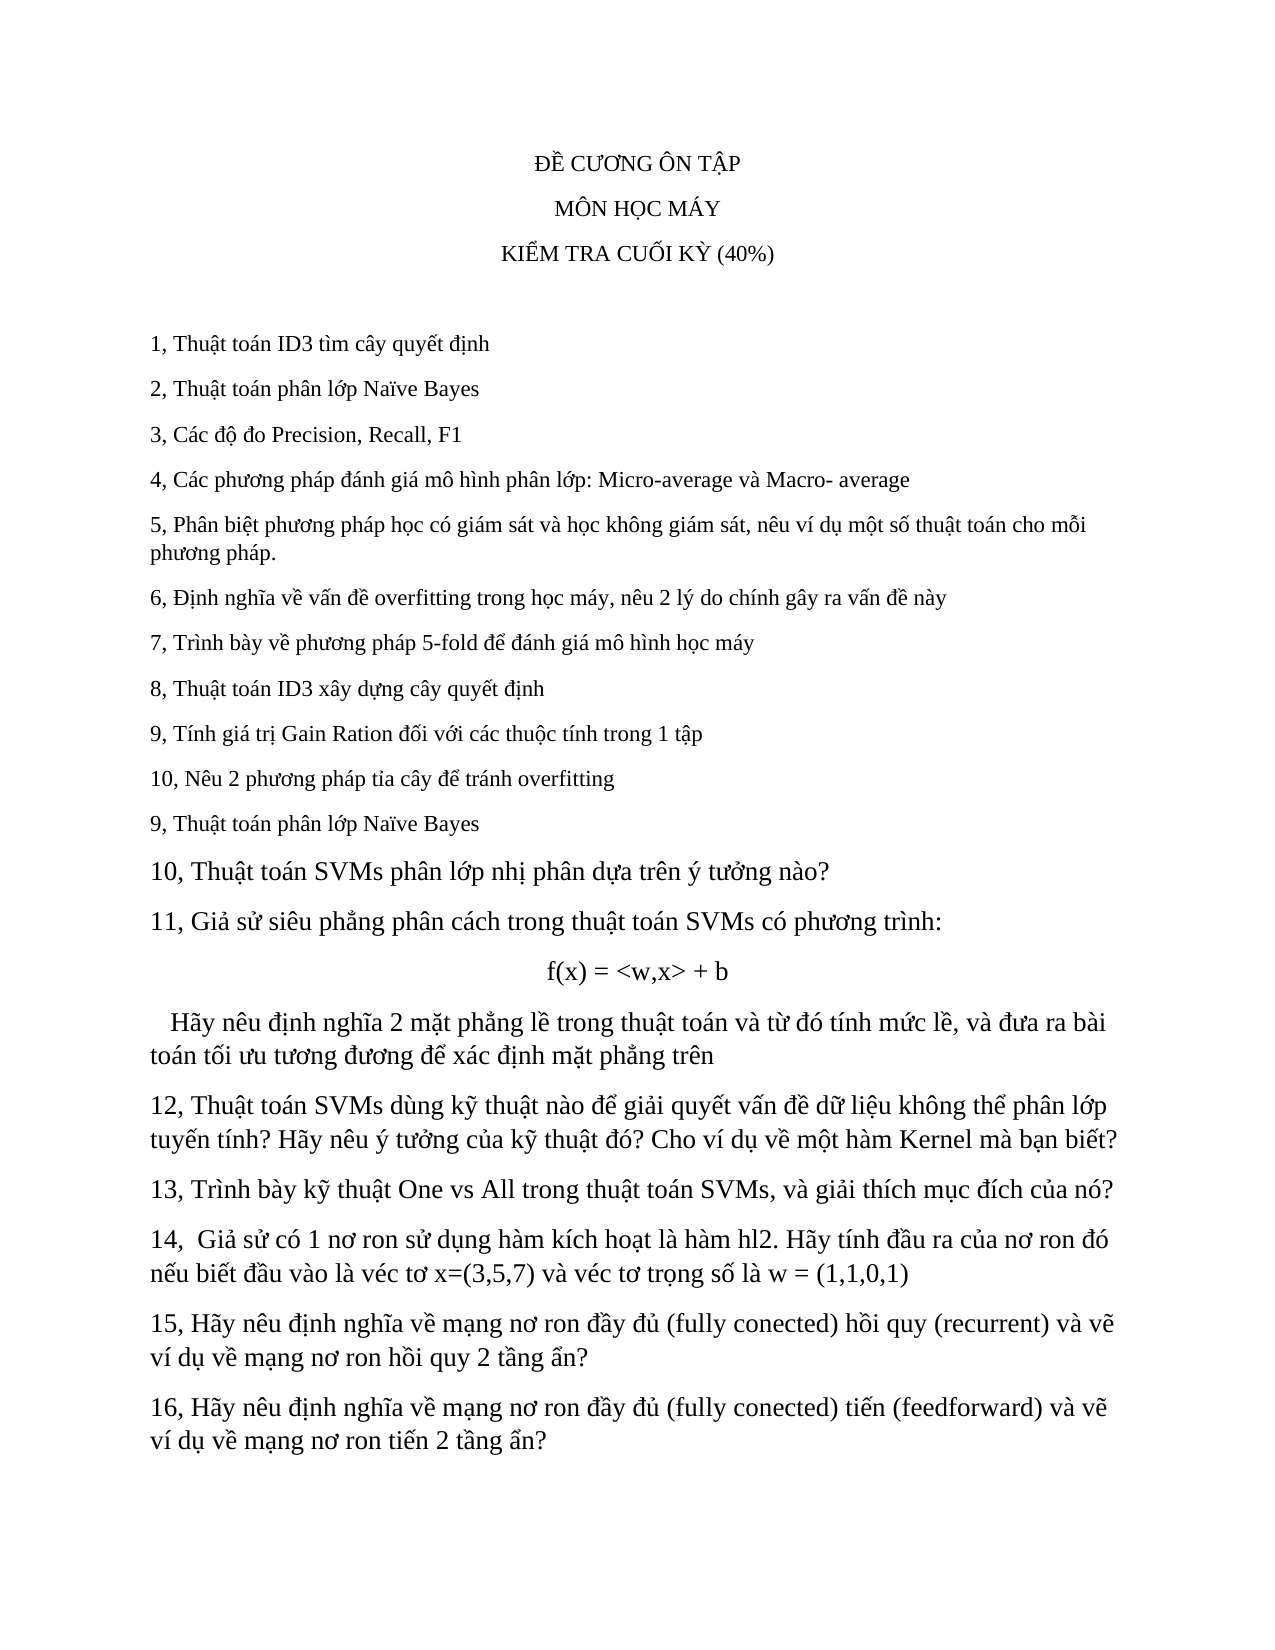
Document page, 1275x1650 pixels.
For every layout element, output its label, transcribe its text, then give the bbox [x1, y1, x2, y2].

text 2, Thuật toán phân lớp Naïve Bayes [150, 376, 1125, 402]
text 12, Thuật toán SVMs dùng kỹ thuật nào để giải quyết vấn đề dữ liệu không thể phân lớp tuyến tính? Hãy nêu ý tưởng của kỹ thuật đó? Cho ví dụ về một hàm Kernel mà bạn biết? [150, 1089, 1125, 1154]
text f(x) = <w,x> + b [150, 955, 1125, 987]
text MÔN HỌC MÁY [150, 195, 1125, 221]
text 10, Thuật toán SVMs phân lớp nhị phân dựa trên ý tưởng nào? [150, 855, 1125, 886]
text 14, Giả sử có 1 nơ ron sử dụng hàm kích hoạt là hàm hl2. Hãy tính đầu ra của nơ ron đó nếu biết đầu vào là véc tơ x=(3,5,7) và véc tơ trọng số là w = (1,1,0,1) [150, 1223, 1125, 1288]
text Hãy nêu định nghĩa 2 mặt phẳng lề trong thuật toán và từ đó tính mức lề, và đưa ra bài toán tối ưu tương đương để xác định mặt phẳng trên [150, 1006, 1125, 1070]
text ĐỀ CƯƠNG ÔN TẬP [150, 150, 1125, 176]
text 4, Các phương pháp đánh giá mô hình phân lớp: Micro-average và Macro- average [150, 466, 1125, 492]
text 9, Tính giá trị Gain Ration đối với các thuộc tính trong 1 tập [150, 720, 1125, 746]
text 15, Hãy nêu định nghĩa về mạng nơ ron đầy đủ (fully conected) hồi quy (recurrent) và vẽ ví dụ về mạng nơ ron hồi quy 2 tầng ẩn? [150, 1307, 1125, 1372]
text 5, Phân biệt phương pháp học có giám sát và học không giám sát, nêu ví dụ một số thuật toán cho mỗi phương pháp. [150, 511, 1125, 566]
text 1, Thuật toán ID3 tìm cây quyết định [150, 330, 1125, 357]
text 7, Trình bày về phương pháp 5-fold để đánh giá mô hình học máy [150, 629, 1125, 656]
text 6, Định nghĩa về vấn đề overfitting trong học máy, nêu 2 lý do chính gây ra vấn đề này [150, 584, 1125, 611]
text 10, Nêu 2 phương pháp tỉa cây để tránh overfitting [150, 765, 1125, 791]
text KIỂM TRA CUỐI KỲ (40%) [150, 240, 1125, 267]
text 9, Thuật toán phân lớp Naïve Bayes [150, 810, 1125, 836]
text 8, Thuật toán ID3 xây dựng cây quyết định [150, 674, 1125, 701]
text 11, Giả sử siêu phẳng phân cách trong thuật toán SVMs có phương trình: [150, 905, 1125, 936]
text 16, Hãy nêu định nghĩa về mạng nơ ron đầy đủ (fully conected) tiến (feedforward) và vẽ ví dụ về mạng nơ ron tiến 2 tầng ẩn? [150, 1391, 1125, 1456]
text 13, Trình bày kỹ thuật One vs All trong thuật toán SVMs, và giải thích mục đích của nó? [150, 1173, 1125, 1204]
text 3, Các độ đo Precision, Recall, F1 [150, 421, 1125, 447]
